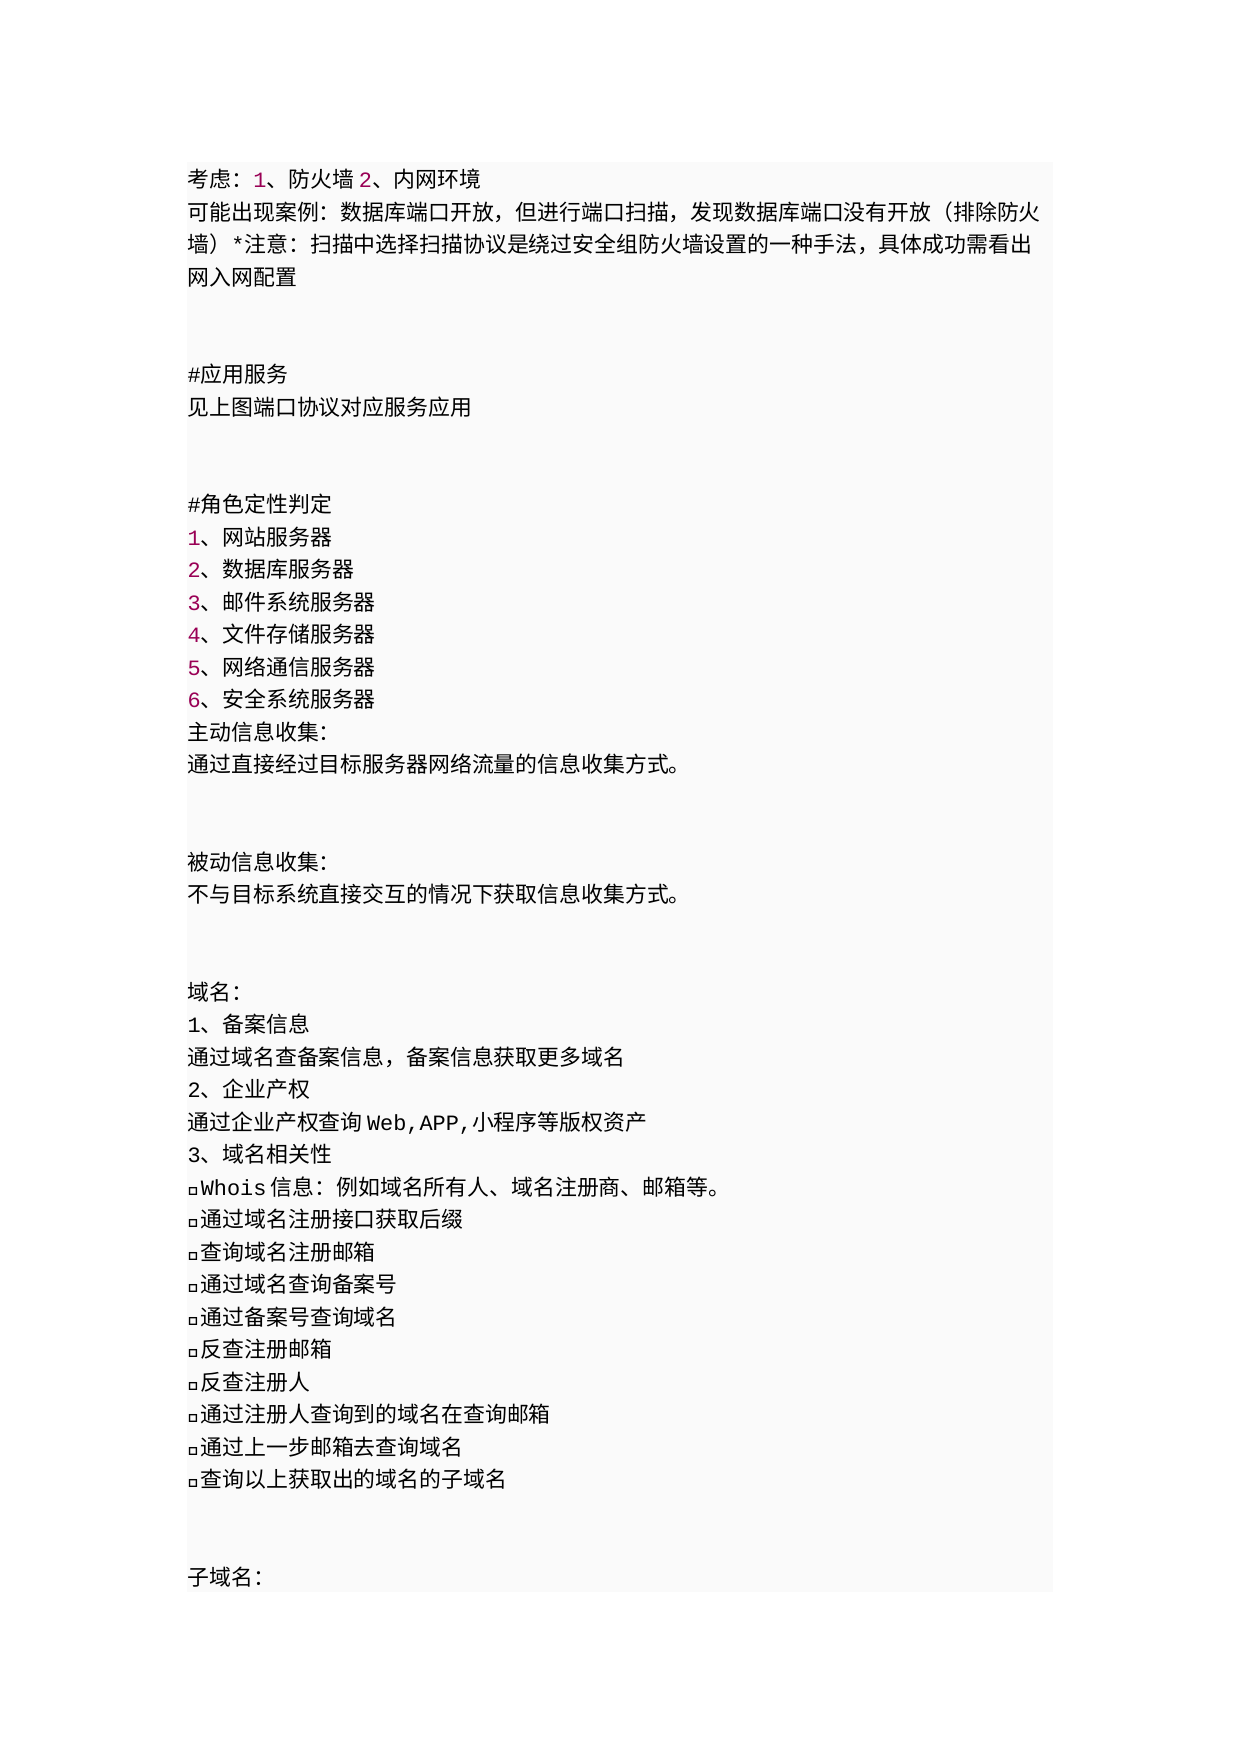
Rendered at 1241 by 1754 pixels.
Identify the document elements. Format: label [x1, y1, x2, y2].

text [187, 162, 1053, 714]
text [187, 714, 1053, 1592]
